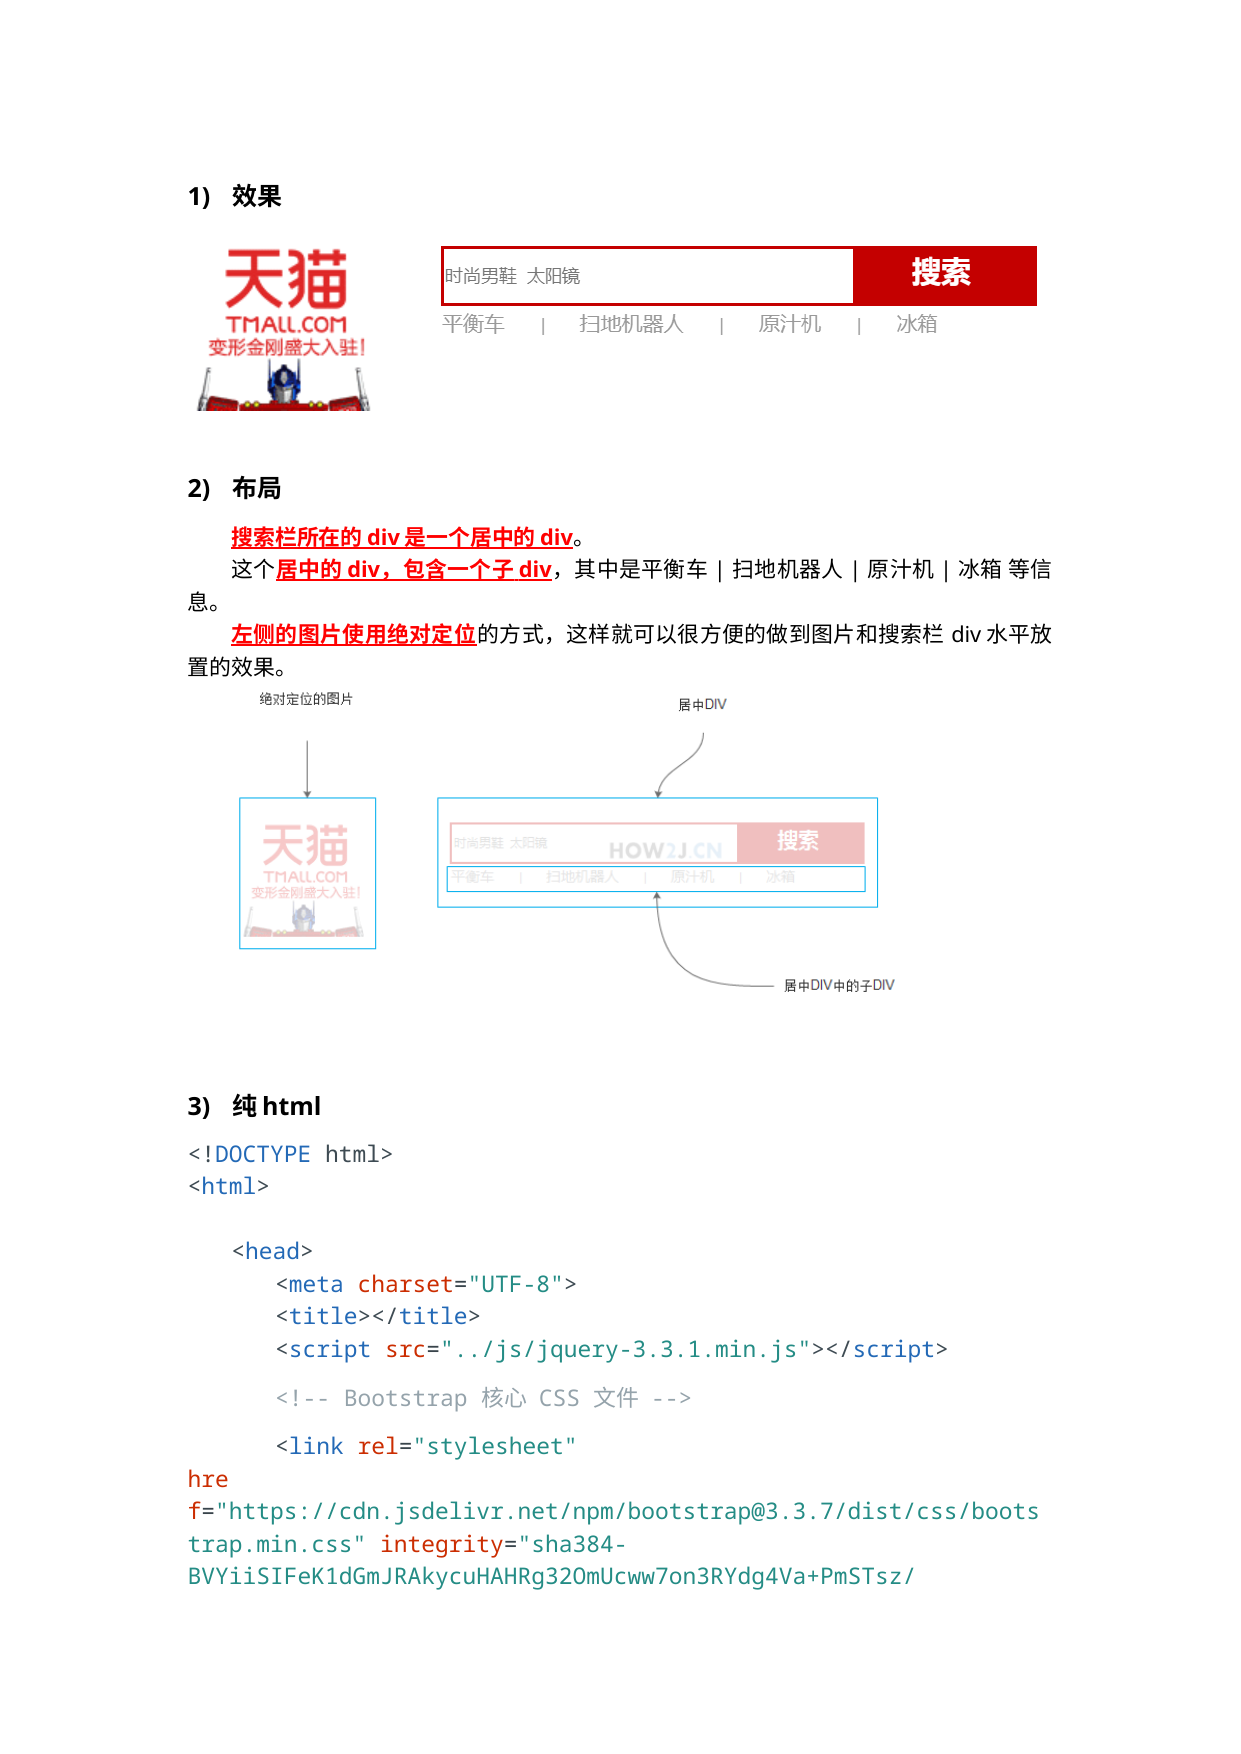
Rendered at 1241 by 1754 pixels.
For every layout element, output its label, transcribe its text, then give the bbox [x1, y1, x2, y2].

picture [231, 682, 1058, 1020]
list 纯html [187, 1072, 1053, 1137]
list 效果 [187, 162, 1053, 227]
picture [187, 227, 1053, 420]
list 左侧的图片使用绝对定位的方式，这样就可以很方便的做到图片和搜索栏div水平放置的效果。 [187, 617, 1053, 682]
text <html> [187, 1169, 1053, 1202]
text <title></title> [187, 1299, 1053, 1332]
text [187, 1429, 1053, 1592]
list 布局 [187, 454, 1053, 519]
text <head> [187, 1234, 1053, 1267]
list 搜索栏所在的div是一个居中的div。 [187, 519, 1053, 552]
text <script src="../js/jquery-3.3.1.min.js"></script> [187, 1332, 1053, 1364]
text <!-- Bootstrap 核心 CSS 文件 --> [187, 1364, 1053, 1429]
text <!DOCTYPE html> [187, 1137, 1053, 1169]
text <meta charset="UTF-8"> [187, 1267, 1053, 1299]
list 这个居中的div，包含一个子div，其中是平衡车 | 扫地机器人 | 原汁机 | 冰箱 等信息。 [187, 552, 1053, 617]
